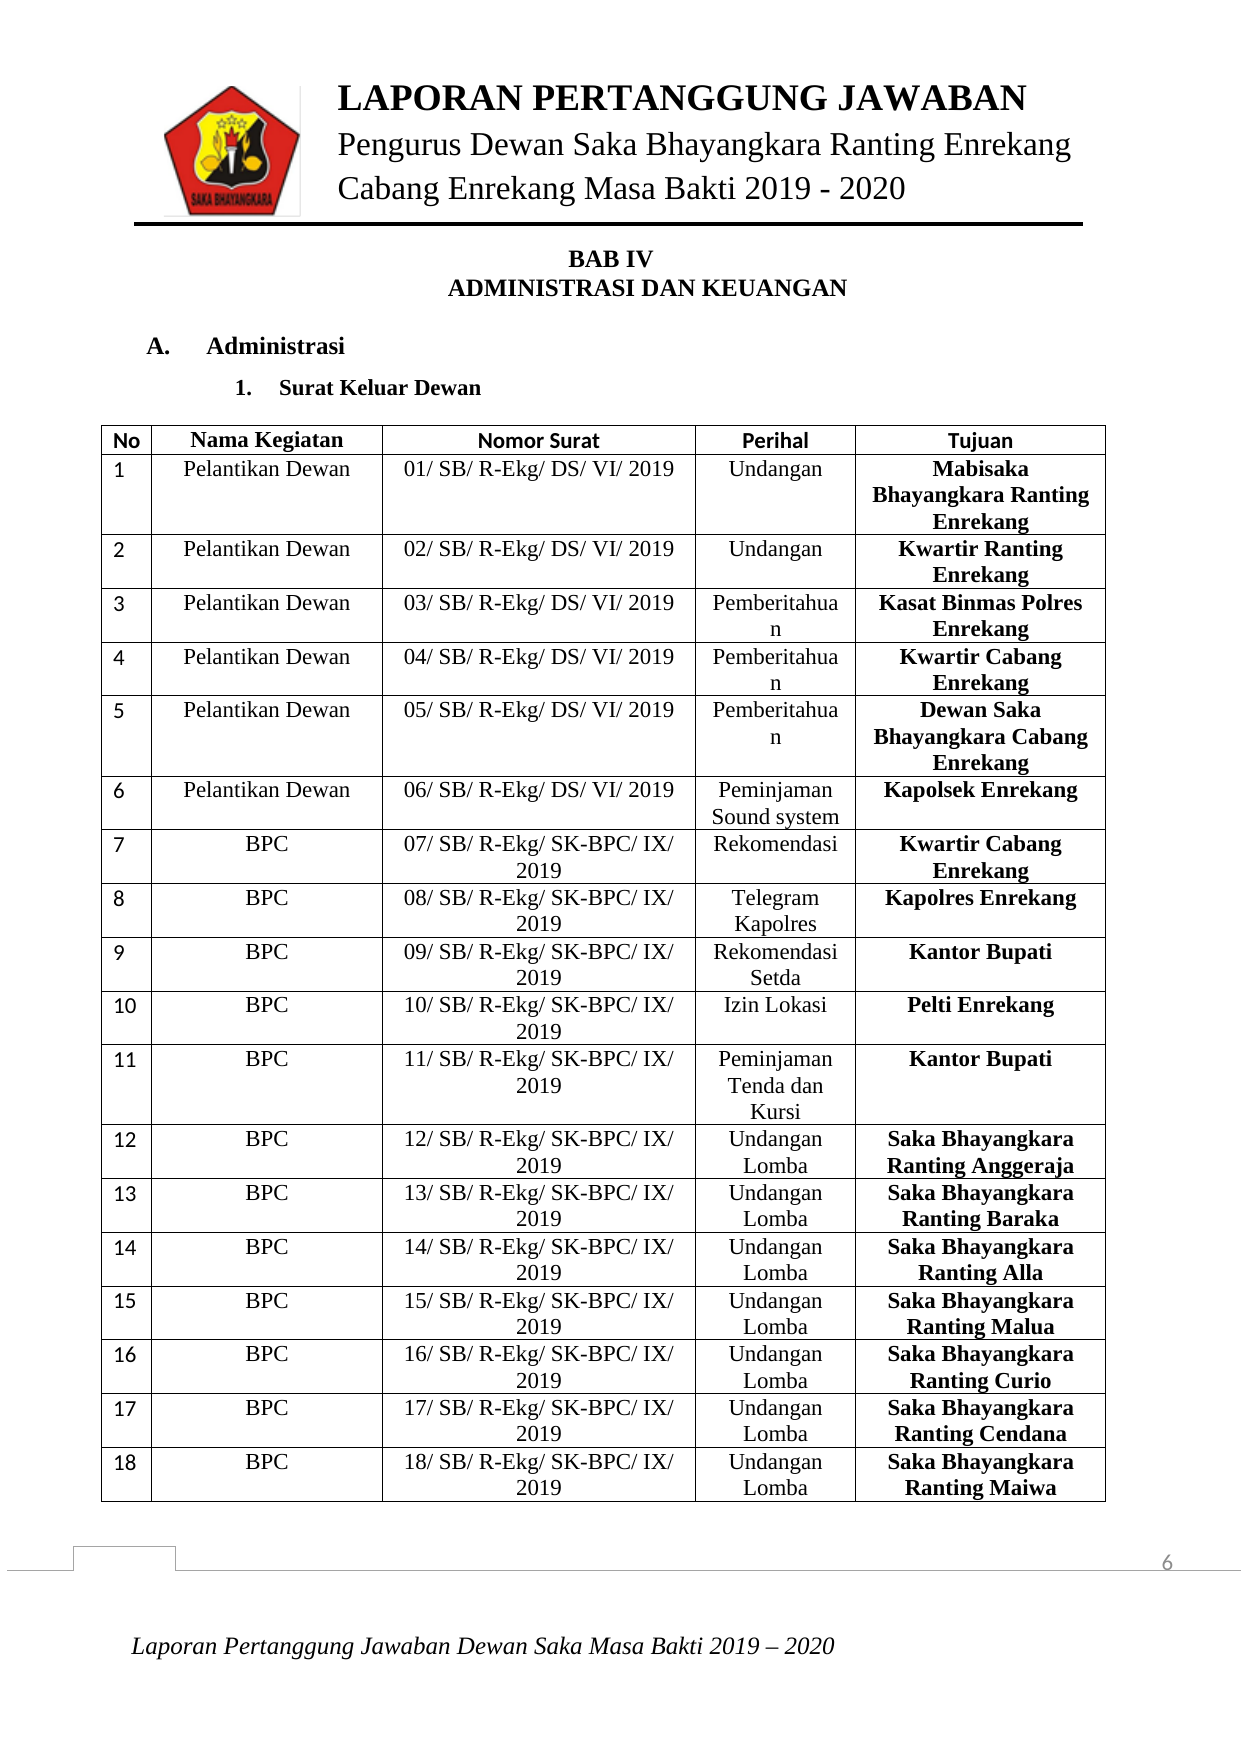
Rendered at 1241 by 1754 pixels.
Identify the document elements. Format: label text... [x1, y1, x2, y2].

table_cell 3 [102, 589, 151, 642]
table_cell 14 [102, 1233, 151, 1286]
table_cell BPC [152, 938, 382, 991]
list Surat Keluar Dewan [234, 374, 1090, 400]
table_cell 1 [102, 455, 151, 534]
table_cell Undangan [696, 535, 855, 588]
table_cell Pelantikan Dewan [152, 643, 382, 695]
table_cell 01/ SB/ R-Ekg/ DS/ VI/ 2019 [383, 455, 695, 534]
table_cell 13/ SB/ R-Ekg/ SK-BPC/ IX/ 2019 [383, 1179, 695, 1232]
list Administrasi [146, 331, 1090, 359]
table_cell Pemberitahuan [696, 696, 855, 776]
table_cell Undangan [696, 455, 855, 534]
table_cell 14/ SB/ R-Ekg/ SK-BPC/ IX/ 2019 [383, 1233, 695, 1286]
table_cell Kwartir Cabang Enrekang [856, 643, 1105, 695]
table_cell Dewan Saka Bhayangkara Cabang Enrekang [856, 696, 1105, 776]
table_cell 09/ SB/ R-Ekg/ SK-BPC/ IX/ 2019 [383, 938, 695, 991]
table_cell Kapolres Enrekang [856, 884, 1105, 937]
table_cell Saka Bhayangkara Ranting Baraka [856, 1179, 1105, 1232]
table_cell 10/ SB/ R-Ekg/ SK-BPC/ IX/ 2019 [383, 992, 695, 1044]
table_cell 18 [102, 1448, 151, 1501]
table_cell BPC [152, 830, 382, 883]
table_header Perihal [696, 426, 855, 454]
table_cell Rekomendasi [696, 830, 855, 883]
table_cell Kwartir Ranting Enrekang [856, 535, 1105, 588]
table_cell Pelantikan Dewan [152, 696, 382, 776]
picture [163, 86, 302, 218]
table_cell Kantor Bupati [856, 1045, 1105, 1124]
table_cell Pelantikan Dewan [152, 535, 382, 588]
table_cell Pelantikan Dewan [152, 589, 382, 642]
table_cell BPC [152, 1233, 382, 1286]
table_cell Kantor Bupati [856, 938, 1105, 991]
text ADMINISTRASI DAN KEUANGAN [159, 273, 1090, 302]
table_cell Saka Bhayangkara Ranting Maiwa [856, 1448, 1105, 1501]
table_cell Saka Bhayangkara Ranting Curio [856, 1340, 1105, 1393]
table_cell 12 [102, 1125, 151, 1178]
table_cell Kwartir Cabang Enrekang [856, 830, 1105, 883]
table_cell 08/ SB/ R-Ekg/ SK-BPC/ IX/ 2019 [383, 884, 695, 937]
table_cell 04/ SB/ R-Ekg/ DS/ VI/ 2019 [383, 643, 695, 695]
table_cell BPC [152, 992, 382, 1044]
table_cell Undangan Lomba [696, 1340, 855, 1393]
table_header Tujuan [856, 426, 1105, 454]
table_cell Pelti Enrekang [856, 992, 1105, 1044]
table_cell 9 [102, 938, 151, 991]
table_cell Saka Bhayangkara Ranting Cendana [856, 1394, 1105, 1447]
table_cell 18/ SB/ R-Ekg/ SK-BPC/ IX/ 2019 [383, 1448, 695, 1501]
table_cell 02/ SB/ R-Ekg/ DS/ VI/ 2019 [383, 535, 695, 588]
table_cell Undangan Lomba [696, 1233, 855, 1286]
table_cell 2 [102, 535, 151, 588]
table_cell 17 [102, 1394, 151, 1447]
table_cell 6 [102, 777, 151, 829]
table_cell Undangan Lomba [696, 1179, 855, 1232]
table_cell Undangan Lomba [696, 1287, 855, 1339]
table_header No [102, 426, 151, 454]
table_header Nama Kegiatan [152, 426, 382, 454]
table_cell BPC [152, 1287, 382, 1339]
table_cell BPC [152, 1448, 382, 1501]
table_cell 06/ SB/ R-Ekg/ DS/ VI/ 2019 [383, 777, 695, 829]
table_cell 5 [102, 696, 151, 776]
table_cell 03/ SB/ R-Ekg/ DS/ VI/ 2019 [383, 589, 695, 642]
table_cell BPC [152, 1394, 382, 1447]
table_cell 4 [102, 643, 151, 695]
table_cell 15 [102, 1287, 151, 1339]
table_cell BPC [152, 1125, 382, 1178]
table_cell BPC [152, 1045, 382, 1124]
table_cell Saka Bhayangkara Ranting Malua [856, 1287, 1105, 1339]
table_cell 12/ SB/ R-Ekg/ SK-BPC/ IX/ 2019 [383, 1125, 695, 1178]
table_cell Undangan Lomba [696, 1394, 855, 1447]
table_cell Undangan Lomba [696, 1448, 855, 1501]
table_cell Kasat Binmas Polres Enrekang [856, 589, 1105, 642]
table_cell Telegram Kapolres [696, 884, 855, 937]
table_cell Izin Lokasi [696, 992, 855, 1044]
table_cell 17/ SB/ R-Ekg/ SK-BPC/ IX/ 2019 [383, 1394, 695, 1447]
text BAB IV [131, 244, 1090, 273]
table_cell Kapolsek Enrekang [856, 777, 1105, 829]
table_cell 7 [102, 830, 151, 883]
table_cell Mabisaka Bhayangkara Ranting Enrekang [856, 455, 1105, 534]
table_cell BPC [152, 1340, 382, 1393]
table_cell Pemberitahuan [696, 643, 855, 695]
table_cell Pemberitahuan [696, 589, 855, 642]
table_cell 05/ SB/ R-Ekg/ DS/ VI/ 2019 [383, 696, 695, 776]
table_cell BPC [152, 1179, 382, 1232]
table_cell 15/ SB/ R-Ekg/ SK-BPC/ IX/ 2019 [383, 1287, 695, 1339]
table_cell 16 [102, 1340, 151, 1393]
table_cell Rekomendasi Setda [696, 938, 855, 991]
table_cell 8 [102, 884, 151, 937]
table_cell Peminjaman Sound system [696, 777, 855, 829]
table_header Nomor Surat [383, 426, 695, 454]
table_cell BPC [152, 884, 382, 937]
table_cell 13 [102, 1179, 151, 1232]
table_cell Undangan Lomba [696, 1125, 855, 1178]
table_cell Saka Bhayangkara Ranting Alla [856, 1233, 1105, 1286]
table_cell Peminjaman Tenda dan Kursi [696, 1045, 855, 1124]
table_cell Saka Bhayangkara Ranting Anggeraja [856, 1125, 1105, 1178]
table_cell 16/ SB/ R-Ekg/ SK-BPC/ IX/ 2019 [383, 1340, 695, 1393]
table_cell 11/ SB/ R-Ekg/ SK-BPC/ IX/ 2019 [383, 1045, 695, 1124]
table_cell 10 [102, 992, 151, 1044]
table_cell Pelantikan Dewan [152, 777, 382, 829]
table_cell Pelantikan Dewan [152, 455, 382, 534]
table_cell 11 [102, 1045, 151, 1124]
table_cell 07/ SB/ R-Ekg/ SK-BPC/ IX/ 2019 [383, 830, 695, 883]
